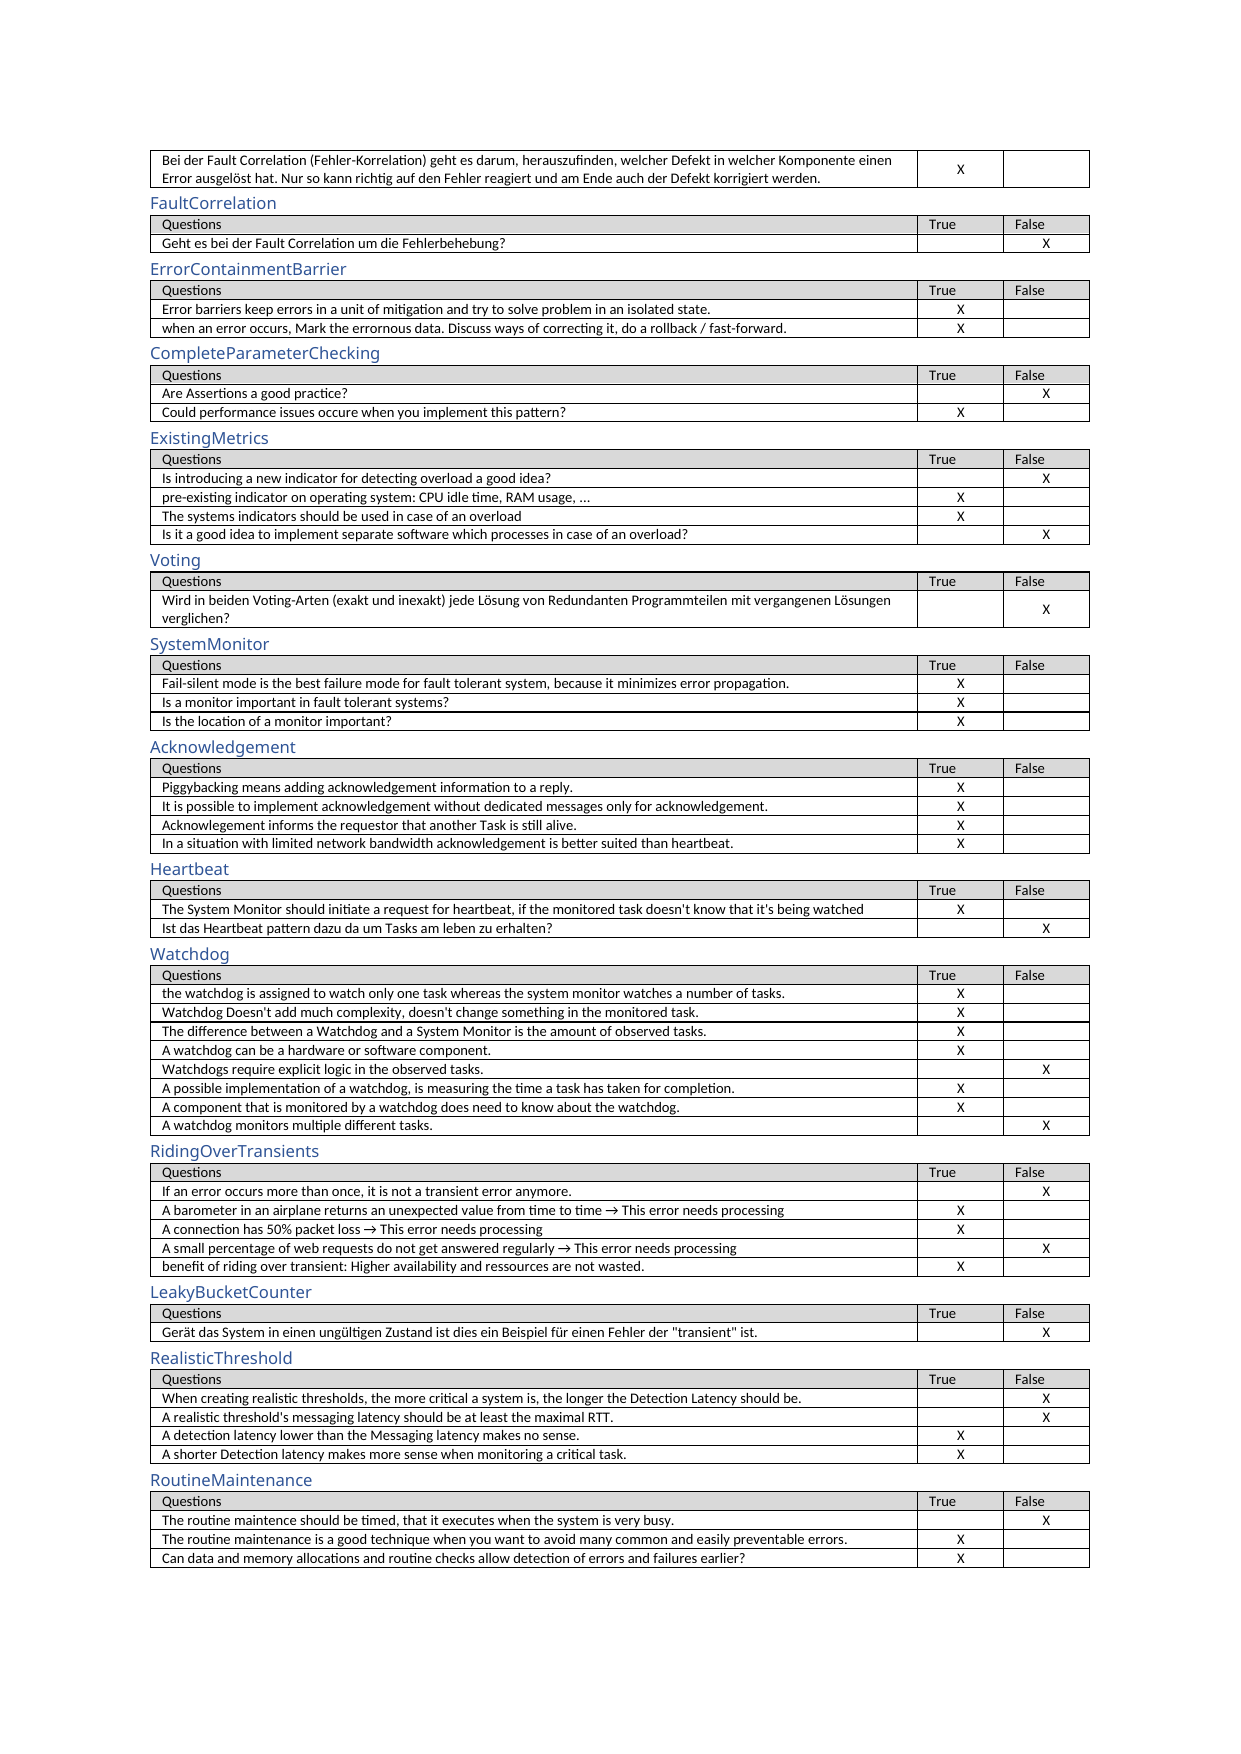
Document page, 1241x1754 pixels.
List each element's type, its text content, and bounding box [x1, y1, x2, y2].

table_cell X [1004, 385, 1089, 402]
table_header Questions [151, 281, 917, 299]
table_cell A watchdog can be a hardware or software component. [151, 1041, 917, 1059]
table_cell Geht es bei der Fault Correlation um die Fehlerbehebung? [151, 235, 917, 252]
table_header Questions [151, 216, 917, 233]
table_header False [1004, 1370, 1089, 1388]
table_cell X [918, 675, 1003, 692]
table_cell [1004, 1427, 1089, 1444]
table_cell [1004, 1023, 1089, 1040]
table_cell The difference between a Watchdog and a System Monitor is the amount of observed tasks. [151, 1023, 917, 1040]
table_cell [1004, 319, 1089, 337]
table_header True [918, 1370, 1003, 1388]
subtitle RoutineMaintenance [150, 1468, 1090, 1491]
table_cell A component that is monitored by a watchdog does need to know about the watchdog. [151, 1098, 917, 1116]
table_cell Gerät das System in einen ungültigen Zustand ist dies ein Beispiel für einen Fehler der "transient" ist. [151, 1323, 917, 1341]
table_cell [918, 1060, 1003, 1078]
table_cell [1004, 507, 1089, 524]
table_cell X [918, 1079, 1003, 1097]
subtitle RidingOverTransients [150, 1140, 1090, 1162]
table_cell A realistic threshold's messaging latency should be at least the maximal RTT. [151, 1408, 917, 1426]
table_cell [918, 385, 1003, 402]
table_cell Watchdog Doesn't add much complexity, doesn't change something in the monitored task. [151, 1004, 917, 1021]
table_cell [1004, 151, 1089, 187]
table_cell X [918, 694, 1003, 711]
table_header True [918, 966, 1003, 984]
table_cell Can data and memory allocations and routine checks allow detection of errors and failures earlier? [151, 1549, 917, 1567]
table_cell X [918, 1446, 1003, 1463]
table_cell [918, 1182, 1003, 1200]
table_cell Watchdogs require explicit logic in the observed tasks. [151, 1060, 917, 1078]
table_header True [918, 573, 1003, 590]
table_cell The systems indicators should be used in case of an overload [151, 507, 917, 524]
table_header Questions [151, 1370, 917, 1388]
table_cell X [1004, 919, 1089, 937]
table_cell X [1004, 1182, 1089, 1200]
table_cell [1004, 1220, 1089, 1238]
table_header False [1004, 1164, 1089, 1181]
table_cell [1004, 404, 1089, 421]
table_cell X [918, 151, 1003, 187]
table_header False [1004, 966, 1089, 984]
subtitle LeakyBucketCounter [150, 1281, 1090, 1303]
table_header Questions [151, 366, 917, 383]
table_cell A connection has 50% packet loss → This error needs processing [151, 1220, 917, 1238]
table_cell [1004, 675, 1089, 692]
table_cell Bei der Fault Correlation (Fehler-Korrelation) geht es darum, herauszufinden, welcher Defekt in welcher Komponente einen Error ausgelöst hat. Nur so kann richtig auf den Fehler reagiert und am Ende auch der Defekt korrigiert werden. [151, 151, 917, 187]
table_cell The System Monitor should initiate a request for heartbeat, if the monitored task doesn't know that it's being watched [151, 900, 917, 918]
table_cell Fail-silent mode is the best failure mode for fault tolerant system, because it minimizes error propagation. [151, 675, 917, 692]
table_cell X [1004, 1239, 1089, 1257]
table_header True [918, 281, 1003, 299]
table_cell [1004, 1079, 1089, 1097]
table_cell pre-existing indicator on operating system: CPU idle time, RAM usage, ... [151, 488, 917, 506]
table_cell [918, 591, 1003, 627]
table_cell Is introducing a new indicator for detecting overload a good idea? [151, 469, 917, 487]
table_cell X [1004, 1389, 1089, 1407]
table_cell [1004, 488, 1089, 506]
table_header False [1004, 881, 1089, 899]
table_cell X [1004, 235, 1089, 252]
table_header True [918, 759, 1003, 777]
table_cell [1004, 1041, 1089, 1059]
table_cell [918, 919, 1003, 937]
subtitle Acknowledgement [150, 735, 1090, 758]
table_cell X [1004, 1060, 1089, 1078]
table_cell X [918, 319, 1003, 337]
table_cell X [1004, 526, 1089, 543]
table_cell A detection latency lower than the Messaging latency makes no sense. [151, 1427, 917, 1444]
table_cell A possible implementation of a watchdog, is measuring the time a task has taken for completion. [151, 1079, 917, 1097]
table_header False [1004, 1305, 1089, 1322]
table_cell Error barriers keep errors in a unit of mitigation and try to solve problem in an isolated state. [151, 300, 917, 318]
table_header Questions [151, 1305, 917, 1322]
table_cell [918, 1323, 1003, 1341]
table_cell [1004, 1530, 1089, 1548]
subtitle ExistingMetrics [150, 426, 1090, 449]
table_cell X [918, 1549, 1003, 1567]
table_cell X [1004, 469, 1089, 487]
table_header False [1004, 1492, 1089, 1510]
table_header True [918, 1305, 1003, 1322]
table_header False [1004, 281, 1089, 299]
subtitle RealisticThreshold [150, 1346, 1090, 1369]
table_header False [1004, 759, 1089, 777]
table_cell [918, 1117, 1003, 1134]
table_cell X [1004, 1408, 1089, 1426]
table_cell [1004, 1098, 1089, 1116]
table_cell If an error occurs more than once, it is not a transient error anymore. [151, 1182, 917, 1200]
table_cell X [918, 1530, 1003, 1548]
table_cell when an error occurs, Mark the errornous data. Discuss ways of correcting it, do a rollback / fast-forward. [151, 319, 917, 337]
table_cell X [918, 1258, 1003, 1276]
table_cell X [918, 985, 1003, 1002]
subtitle SystemMonitor [150, 632, 1090, 655]
table_header Questions [151, 1492, 917, 1510]
table_cell X [918, 713, 1003, 730]
table_cell A shorter Detection latency makes more sense when monitoring a critical task. [151, 1446, 917, 1463]
table_header True [918, 881, 1003, 899]
table_cell A small percentage of web requests do not get answered regularly → This error needs processing [151, 1239, 917, 1257]
table_cell In a situation with limited network bandwidth acknowledgement is better suited than heartbeat. [151, 835, 917, 852]
table_header True [918, 450, 1003, 468]
table_cell [918, 1408, 1003, 1426]
table_cell [1004, 835, 1089, 852]
table_cell X [1004, 591, 1089, 627]
table_cell It is possible to implement acknowledgement without dedicated messages only for acknowledgement. [151, 797, 917, 815]
table_header False [1004, 573, 1089, 590]
table_cell X [918, 507, 1003, 524]
subtitle Voting [150, 549, 1090, 571]
table_header Questions [151, 450, 917, 468]
table_cell When creating realistic thresholds, the more critical a system is, the longer the Detection Latency should be. [151, 1389, 917, 1407]
table_cell X [918, 1427, 1003, 1444]
table_header Questions [151, 656, 917, 674]
table_cell X [918, 1098, 1003, 1116]
table_cell A watchdog monitors multiple different tasks. [151, 1117, 917, 1134]
table_cell Wird in beiden Voting-Arten (exakt und inexakt) jede Lösung von Redundanten Programmteilen mit vergangenen Lösungen verglichen? [151, 591, 917, 627]
table_header Questions [151, 1164, 917, 1181]
table_cell [1004, 797, 1089, 815]
table_cell X [918, 835, 1003, 852]
table_cell [1004, 778, 1089, 796]
table_cell X [918, 300, 1003, 318]
table_cell [1004, 1258, 1089, 1276]
table_cell X [1004, 1511, 1089, 1529]
table_cell The routine maintence should be timed, that it executes when the system is very busy. [151, 1511, 917, 1529]
table_header False [1004, 366, 1089, 383]
subtitle Watchdog [150, 942, 1090, 965]
table_cell X [918, 1004, 1003, 1021]
table_cell [1004, 1446, 1089, 1463]
table_cell X [1004, 1117, 1089, 1134]
table_cell [918, 1511, 1003, 1529]
subtitle FaultCorrelation [150, 192, 1090, 214]
table_cell [1004, 1004, 1089, 1021]
table_cell [1004, 694, 1089, 711]
table_cell [1004, 816, 1089, 833]
table_cell X [918, 900, 1003, 918]
table_cell [1004, 900, 1089, 918]
table_cell [918, 1389, 1003, 1407]
table_cell Could performance issues occure when you implement this pattern? [151, 404, 917, 421]
table_cell [918, 235, 1003, 252]
table_header Questions [151, 759, 917, 777]
table_header True [918, 366, 1003, 383]
table_cell [1004, 300, 1089, 318]
table_cell Piggybacking means adding acknowledgement information to a reply. [151, 778, 917, 796]
table_cell X [918, 1023, 1003, 1040]
table_cell The routine maintenance is a good technique when you want to avoid many common and easily preventable errors. [151, 1530, 917, 1548]
table_cell the watchdog is assigned to watch only one task whereas the system monitor watches a number of tasks. [151, 985, 917, 1002]
table_header Questions [151, 573, 917, 590]
table_header Questions [151, 966, 917, 984]
table_cell [1004, 1549, 1089, 1567]
table_cell X [918, 488, 1003, 506]
table_cell benefit of riding over transient: Higher availability and ressources are not wasted. [151, 1258, 917, 1276]
table_cell [918, 1239, 1003, 1257]
table_header True [918, 656, 1003, 674]
table_cell Is the location of a monitor important? [151, 713, 917, 730]
table_cell Is it a good idea to implement separate software which processes in case of an overload? [151, 526, 917, 543]
table_cell A barometer in an airplane returns an unexpected value from time to time → This error needs processing [151, 1201, 917, 1219]
subtitle CompleteParameterChecking [150, 342, 1090, 365]
table_header True [918, 1492, 1003, 1510]
table_cell Acknowlegement informs the requestor that another Task is still alive. [151, 816, 917, 833]
table_cell X [918, 1220, 1003, 1238]
subtitle Heartbeat [150, 858, 1090, 880]
table_header True [918, 216, 1003, 233]
table_cell [1004, 985, 1089, 1002]
table_cell [918, 469, 1003, 487]
table_cell Are Assertions a good practice? [151, 385, 917, 402]
table_header Questions [151, 881, 917, 899]
table_header True [918, 1164, 1003, 1181]
table_cell [1004, 1201, 1089, 1219]
table_cell X [918, 778, 1003, 796]
table_cell X [918, 1041, 1003, 1059]
table_cell X [918, 1201, 1003, 1219]
table_header False [1004, 656, 1089, 674]
table_cell X [918, 816, 1003, 833]
table_cell Is a monitor important in fault tolerant systems? [151, 694, 917, 711]
table_cell [1004, 713, 1089, 730]
table_header False [1004, 450, 1089, 468]
table_cell Ist das Heartbeat pattern dazu da um Tasks am leben zu erhalten? [151, 919, 917, 937]
table_cell X [918, 797, 1003, 815]
table_cell [918, 526, 1003, 543]
subtitle ErrorContainmentBarrier [150, 257, 1090, 280]
table_cell X [1004, 1323, 1089, 1341]
table_header False [1004, 216, 1089, 233]
table_cell X [918, 404, 1003, 421]
